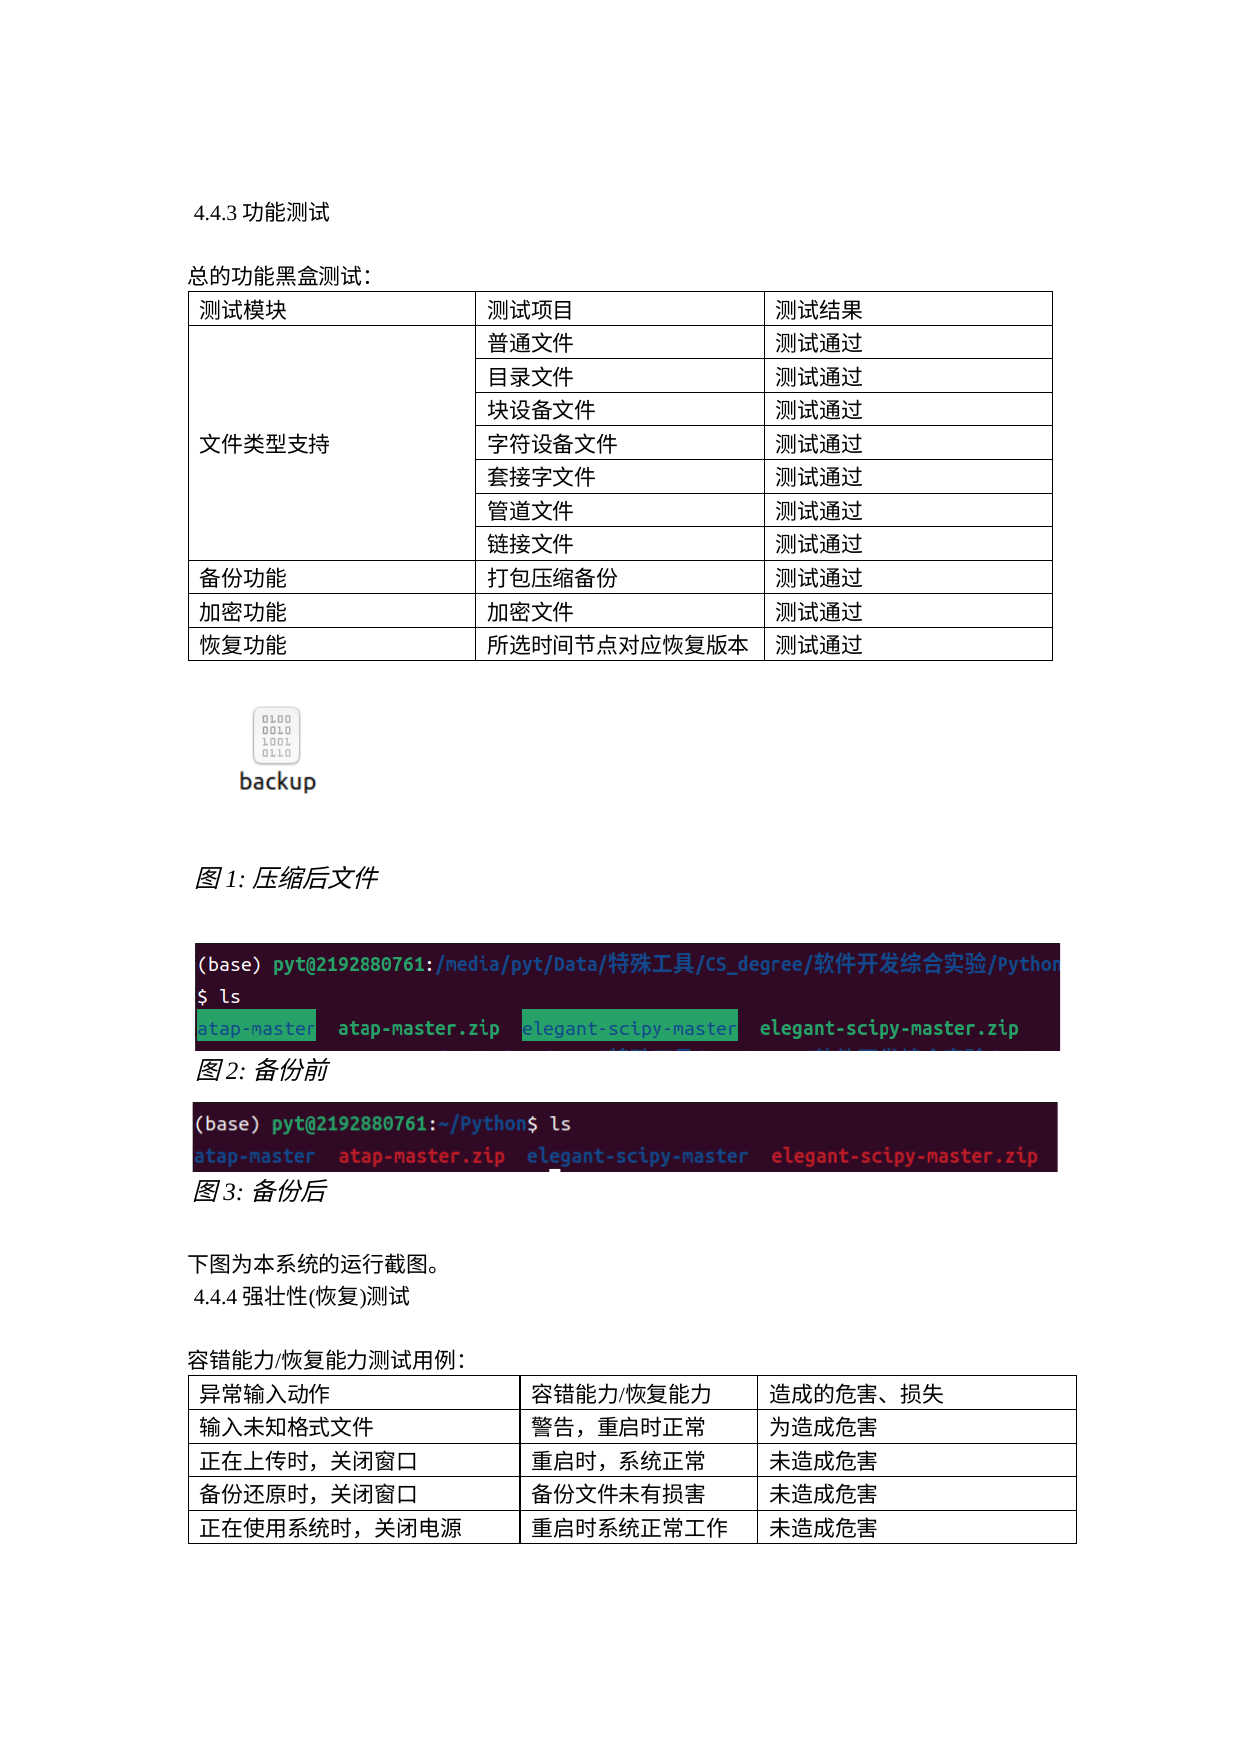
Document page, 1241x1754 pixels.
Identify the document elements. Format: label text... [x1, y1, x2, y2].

table_cell 测试通过 [765, 326, 1052, 358]
table_cell 测试通过 [765, 426, 1052, 459]
table_cell 加密文件 [476, 594, 764, 627]
picture [192, 1102, 1058, 1172]
table_header 测试模块 [189, 292, 475, 325]
table_header 容错能力/恢复能力 [521, 1376, 757, 1409]
table_cell 测试通过 [765, 359, 1052, 392]
table_cell 测试通过 [765, 594, 1052, 627]
subtitle 功能测试 [187, 194, 1053, 227]
table_cell 普通文件 [476, 326, 764, 358]
text 总的功能黑盒测试： [187, 259, 1053, 291]
table_cell 测试通过 [765, 628, 1052, 660]
table_cell 管道文件 [476, 494, 764, 526]
table_header 测试项目 [476, 292, 764, 325]
text 容错能力/恢复能力测试用例： [187, 1343, 1053, 1375]
table_cell 恢复功能 [189, 628, 475, 660]
table_cell 重启时系统正常工作 [521, 1511, 757, 1543]
table_cell 加密功能 [189, 594, 475, 627]
table_cell 为造成危害 [758, 1410, 1076, 1442]
table_header 测试结果 [765, 292, 1052, 325]
table_cell 所选时间节点对应恢复版本 [476, 628, 764, 660]
table_cell 警告，重启时正常 [521, 1410, 757, 1442]
table_cell 测试通过 [765, 494, 1052, 526]
table_cell 套接字文件 [476, 460, 764, 492]
table_cell 测试通过 [765, 561, 1052, 593]
picture [195, 943, 1061, 1051]
table_cell 块设备文件 [476, 393, 764, 425]
table_cell 字符设备文件 [476, 426, 764, 459]
table_header 异常输入动作 [189, 1376, 519, 1409]
subtitle 强壮性(恢复)测试 [187, 1279, 1053, 1311]
table_cell 链接文件 [476, 527, 764, 559]
table_cell 打包压缩备份 [476, 561, 764, 593]
table_cell 备份功能 [189, 561, 475, 593]
picture [194, 700, 471, 859]
table_cell 重启时，系统正常 [521, 1444, 757, 1476]
table_cell 输入未知格式文件 [189, 1410, 519, 1442]
table_cell 测试通过 [765, 460, 1052, 492]
table_header 造成的危害、损失 [758, 1376, 1076, 1409]
table_cell 目录文件 [476, 359, 764, 392]
table_cell 备份还原时，关闭窗口 [189, 1477, 519, 1509]
table_cell 文件类型支持 [189, 326, 475, 559]
table_cell 测试通过 [765, 527, 1052, 559]
table_cell 测试通过 [765, 393, 1052, 425]
table_cell 正在上传时，关闭窗口 [189, 1444, 519, 1476]
table_cell 未造成危害 [758, 1511, 1076, 1543]
table_cell 备份文件未有损害 [521, 1477, 757, 1509]
table_cell 正在使用系统时，关闭电源 [189, 1511, 519, 1543]
table_cell 未造成危害 [758, 1477, 1076, 1509]
table_cell 未造成危害 [758, 1444, 1076, 1476]
